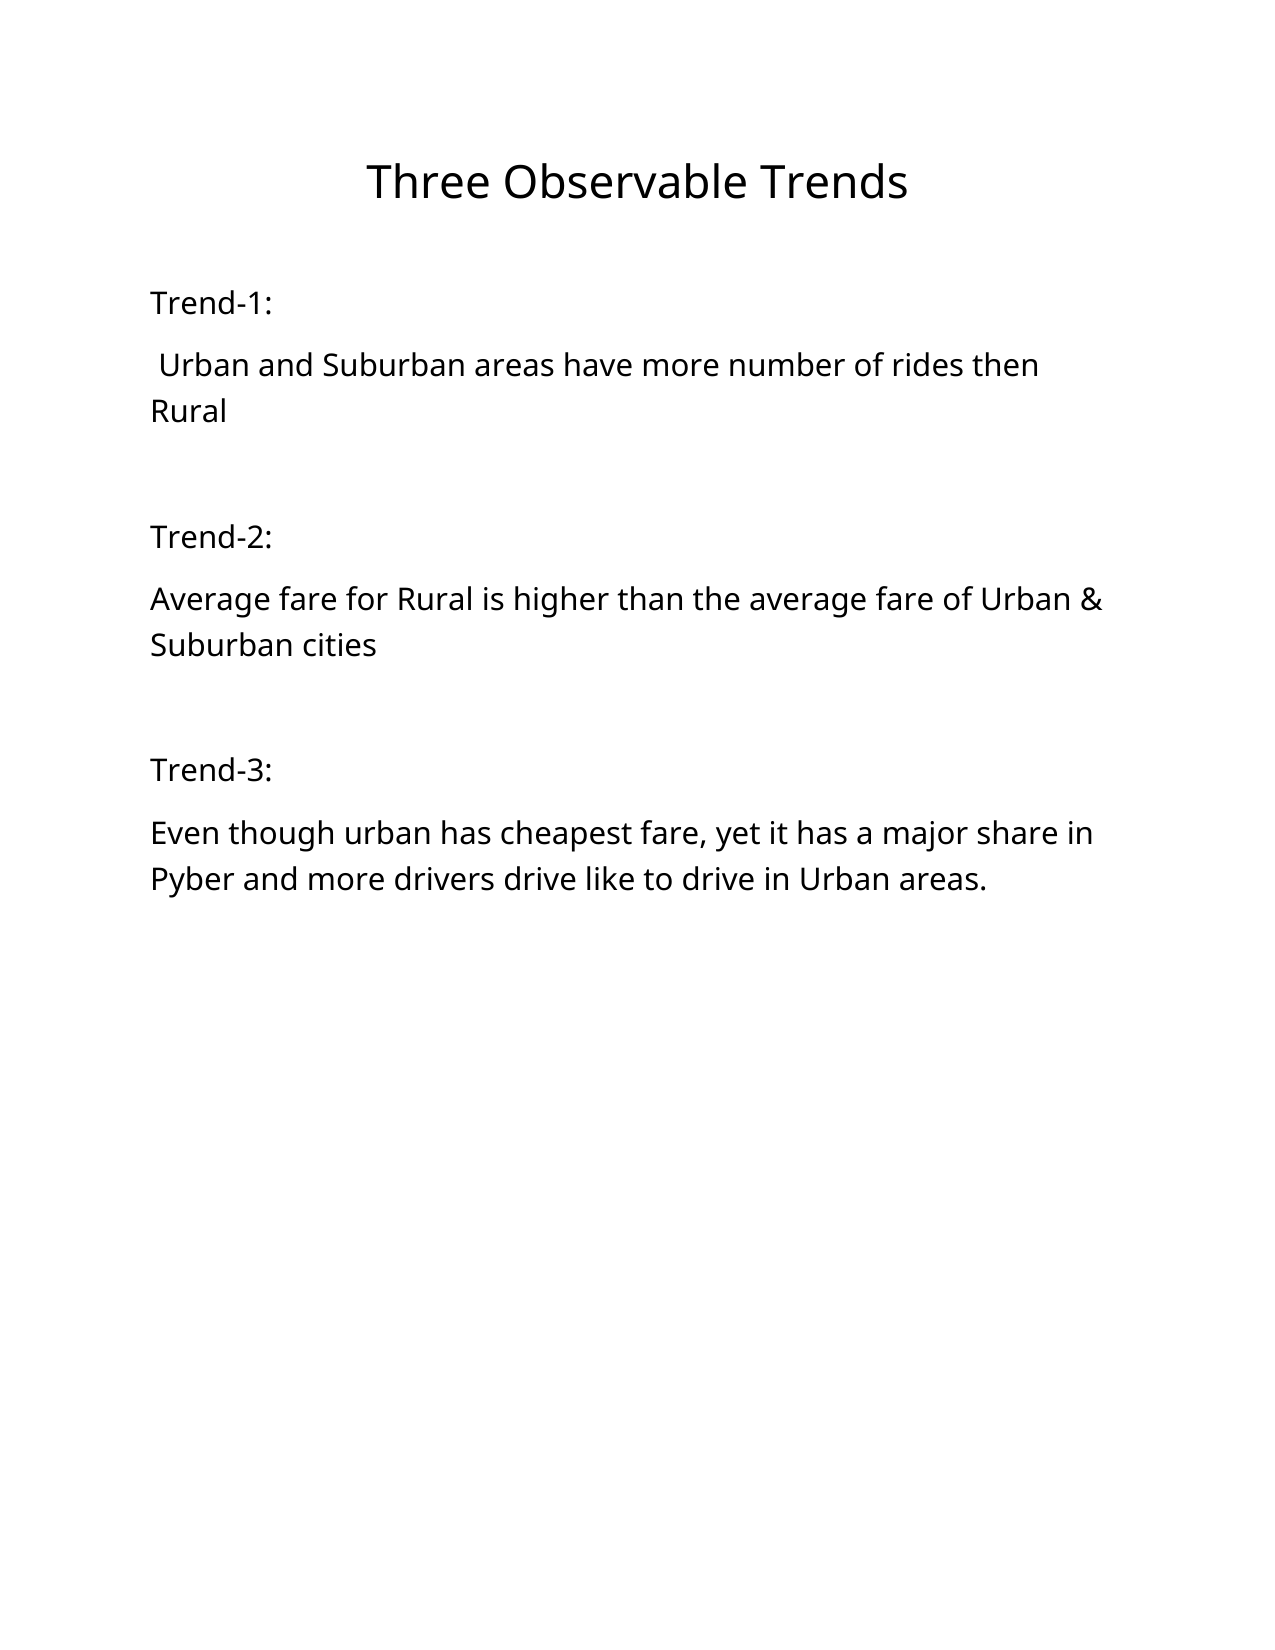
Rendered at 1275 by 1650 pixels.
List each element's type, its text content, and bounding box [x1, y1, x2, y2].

text Three Observable Trends [150, 150, 1125, 212]
text Urban and Suburban areas have more number of rides then Rural [150, 343, 1125, 432]
text Trend-3: [150, 748, 1125, 791]
text Trend-1: [150, 281, 1125, 323]
text Average fare for Rural is higher than the average fare of Urban & Suburban cities [150, 577, 1125, 666]
text Even though urban has cheapest fare, yet it has a major share in Pyber and more drivers drive like to drive in Urban areas. [150, 811, 1125, 899]
text Trend-2: [150, 514, 1125, 557]
